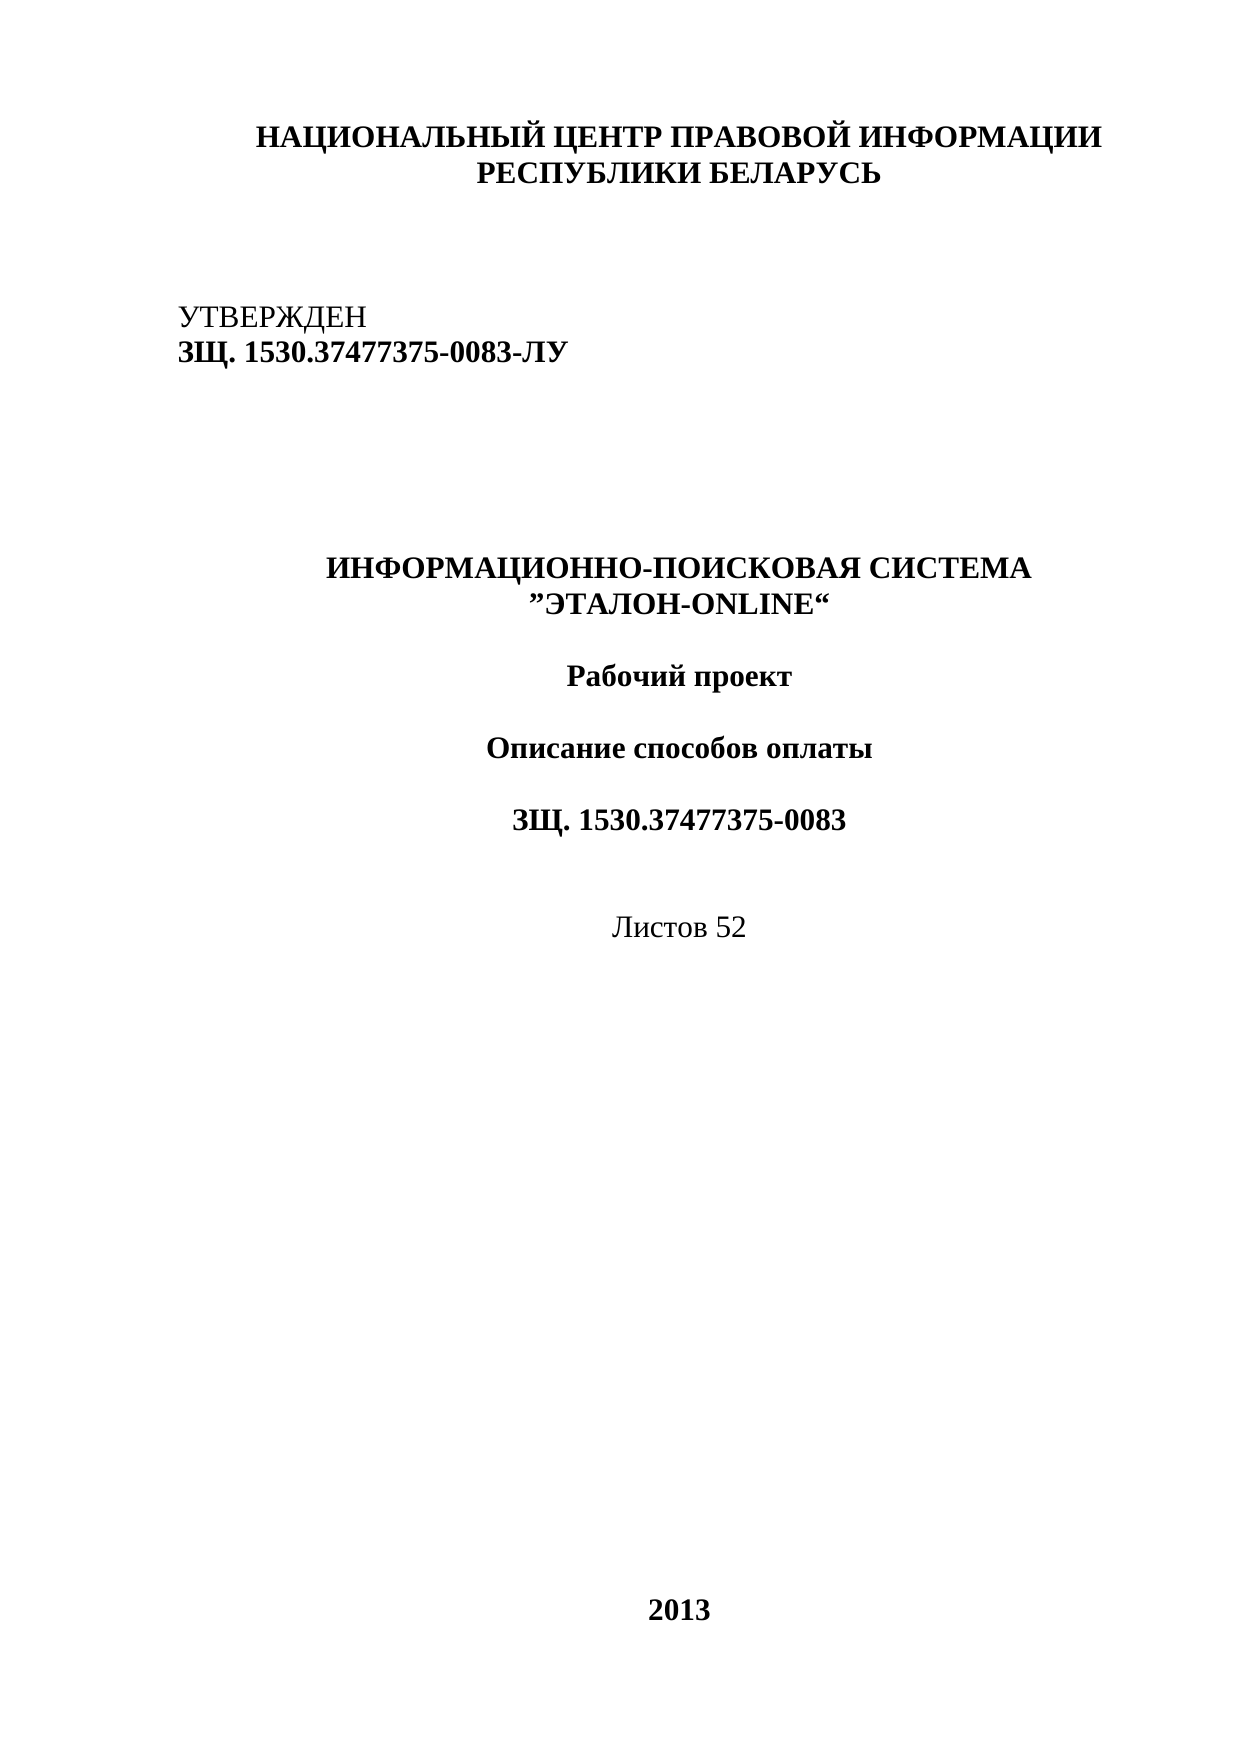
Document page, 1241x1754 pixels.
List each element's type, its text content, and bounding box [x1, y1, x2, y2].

text ИНФОРМАЦИОННО-ПОИСКОВАЯ СИСТЕМА [177, 549, 1181, 585]
text Рабочий проект [177, 657, 1181, 693]
text Описание способов оплаты [177, 729, 1181, 765]
text ЗЩ. 1530.37477375-0083-ЛУ [177, 334, 1181, 370]
title НАЦИОНАЛЬНЫЙ ЦЕНТР ПРАВОВОЙ ИНФОРМАЦИИ [177, 118, 1181, 154]
subtitle Листов 52 [177, 909, 1181, 945]
subtitle УТВЕРЖДЕН [177, 298, 1181, 334]
text РЕСПУБЛИКИ БЕЛАРУСЬ [177, 154, 1181, 190]
subtitle 2013 [177, 1592, 1181, 1627]
text ”ЭТАЛОН-ONLINE“ [177, 585, 1181, 621]
text ЗЩ. 1530.37477375-0083 [177, 801, 1181, 837]
